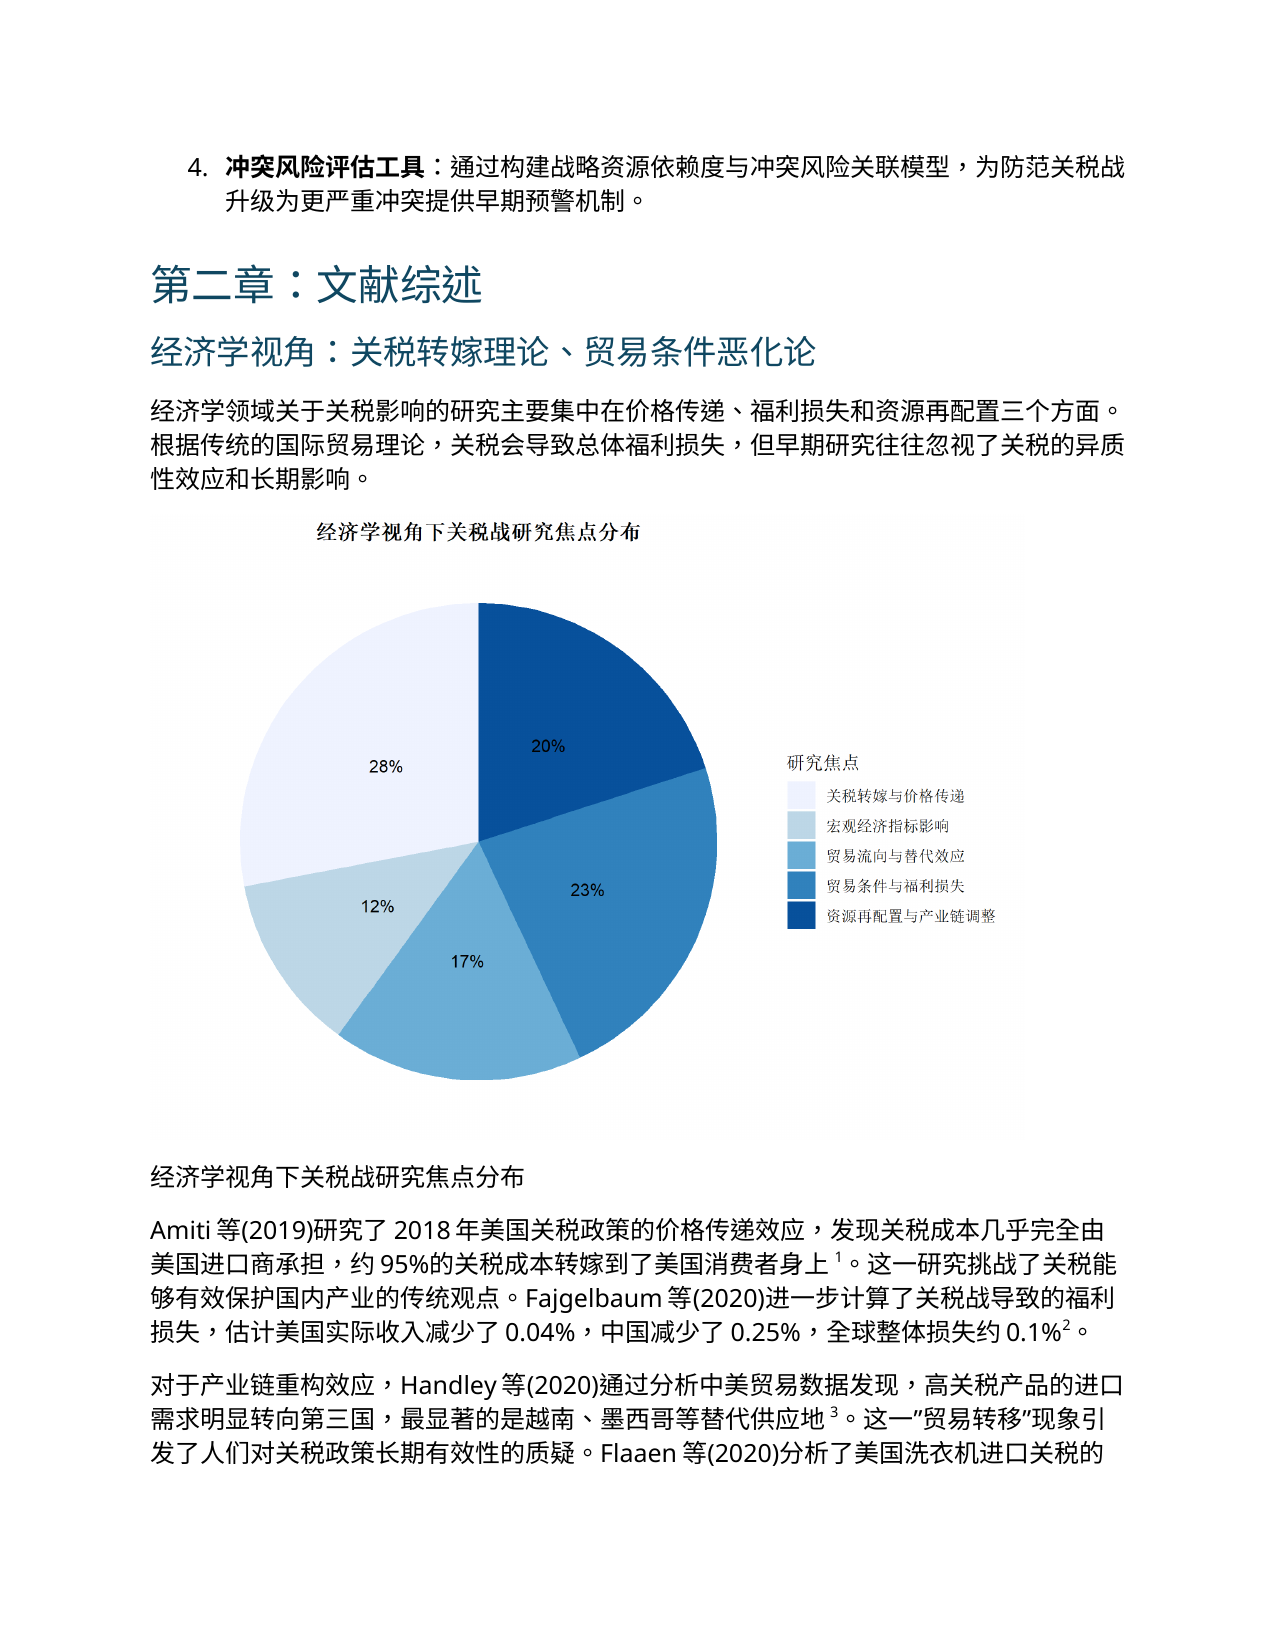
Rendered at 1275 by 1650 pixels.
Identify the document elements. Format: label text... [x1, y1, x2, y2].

picture [150, 514, 1025, 1140]
subtitle 第二章：文献综述 [150, 256, 1125, 312]
text 经济学视角下关税战研究焦点分布 [150, 1160, 1125, 1194]
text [150, 1368, 1125, 1470]
text 经济学领域关于关税影响的研究主要集中在价格传递、福利损失和资源再配置三个方面。根据传统的国际贸易理论，关税会导致总体福利损失，但早期研究往往忽视了关税的异质性效应和长期影响。 [150, 393, 1125, 495]
text Amiti等(2019)研究了2018年美国关税政策的价格传递效应，发现关税成本几乎完全由美国进口商承担，约95%的关税成本转嫁到了美国消费者身上1。这一研究挑战了关税能够有效保护国内产业的传统观点。Fajgelbaum等(2020)进一步计算了关税战导致的福利损失，估计美国实际收入减少了0.04%，中国减少了0.25%，全球整体损失约0.1%2。 [150, 1213, 1125, 1349]
subtitle 经济学视角：关税转嫁理论、贸易条件恶化论 [150, 329, 1125, 374]
list 冲突风险评估工具：通过构建战略资源依赖度与冲突风险关联模型，为防范关税战升级为更严重冲突提供早期预警机制。 [187, 150, 1125, 218]
